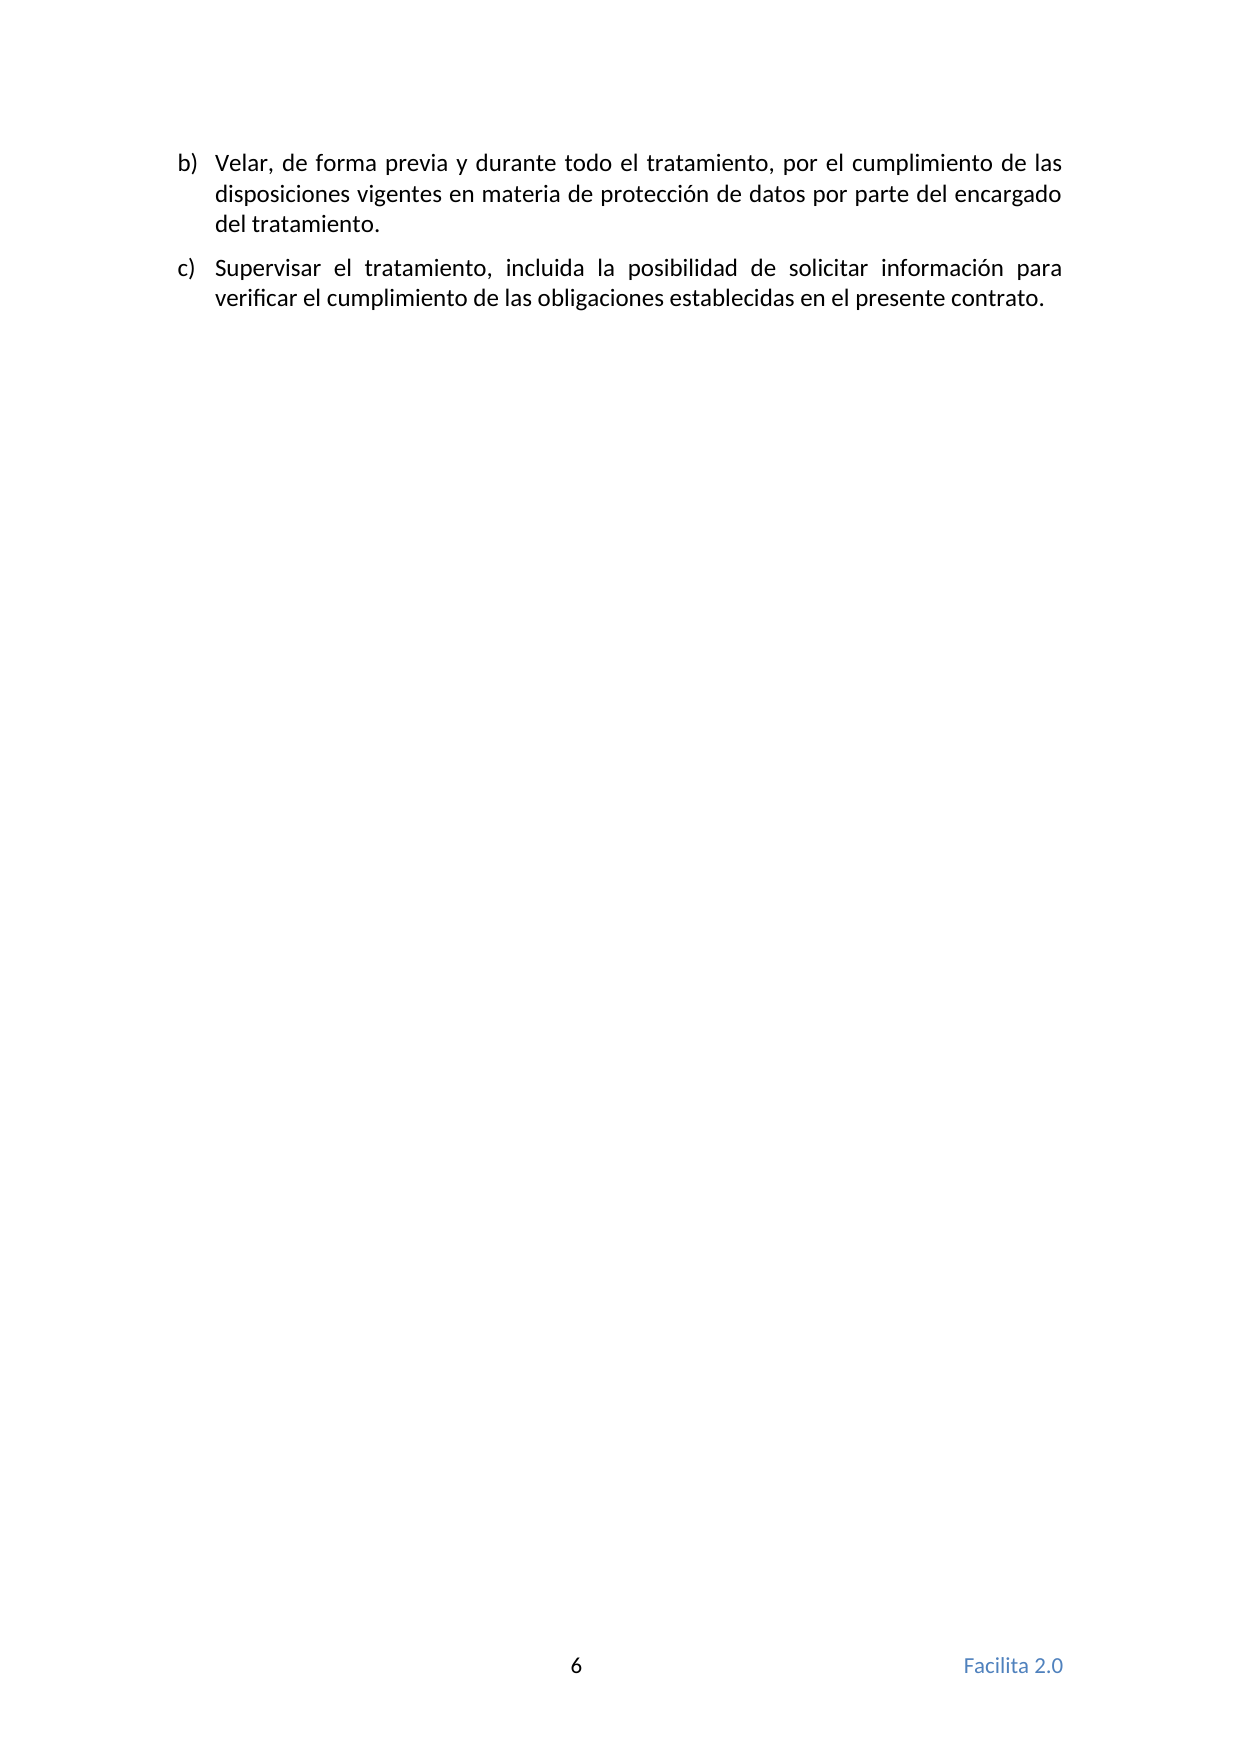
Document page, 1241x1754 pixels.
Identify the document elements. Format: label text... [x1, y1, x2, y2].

list Velar, de forma previa y durante todo el tratamiento, por el cumplimiento de las disposiciones vigentes en materia de protección de datos por parte del encargado del tratamiento. [177, 148, 1063, 239]
list Supervisar el tratamiento, incluida la posibilidad de solicitar información para verificar el cumplimiento de las obligaciones establecidas en el presente contrato. [177, 252, 1063, 313]
